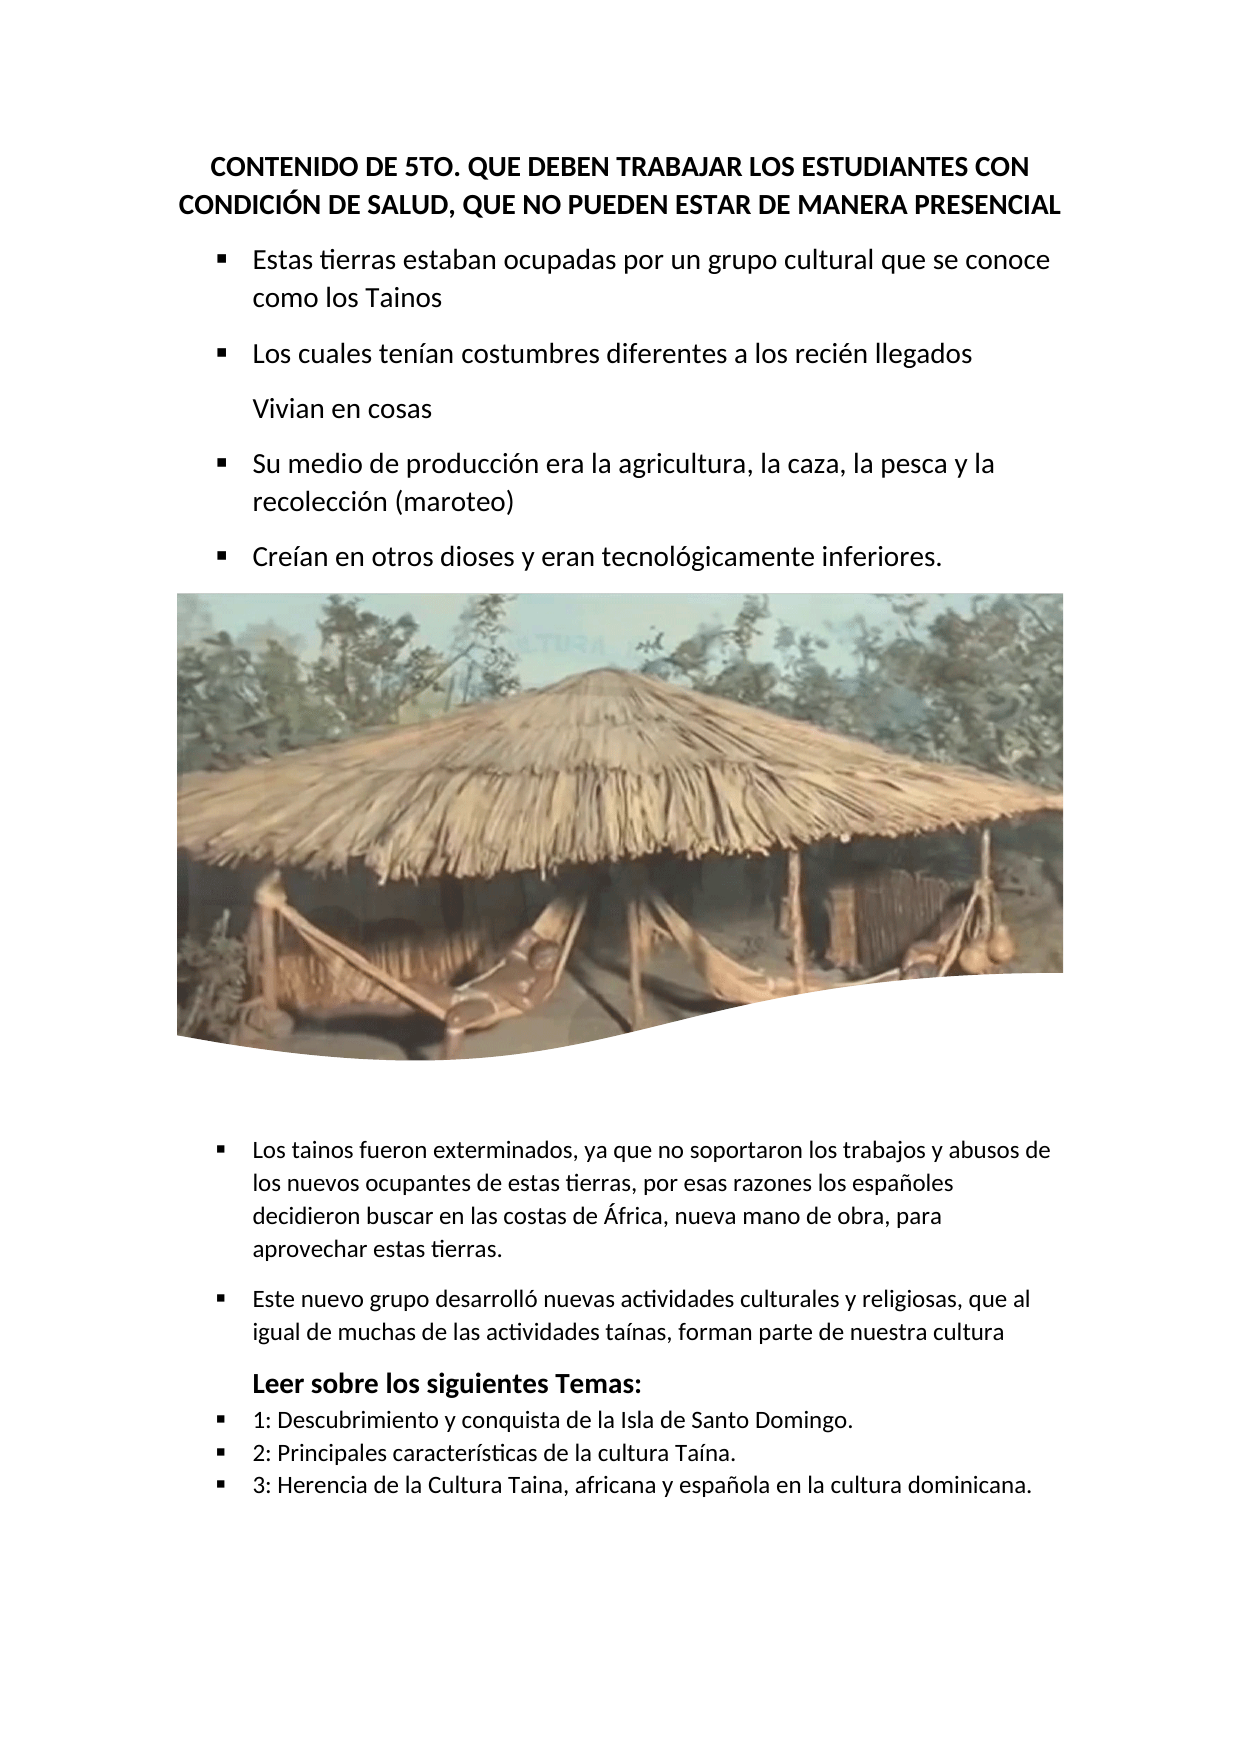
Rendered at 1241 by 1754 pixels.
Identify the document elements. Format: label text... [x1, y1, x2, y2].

list Los cuales tenían costumbres diferentes a los recién llegados [215, 335, 1063, 370]
list Creían en otros dioses y eran tecnológicamente inferiores. [215, 538, 1063, 574]
list Este nuevo grupo desarrolló nuevas actividades culturales y religiosas, que al igual de muchas de las actividades taínas, forman parte de nuestra cultura [215, 1283, 1063, 1346]
list Los tainos fueron exterminados, ya que no soportaron los trabajos y abusos de los nuevos ocupantes de estas tierras, por esas razones los españoles decidieron buscar en las costas de África, nueva mano de obra, para aprovechar estas tierras. [215, 1134, 1063, 1264]
picture [177, 593, 1064, 1061]
list Su medio de producción era la agricultura, la caza, la pesca y la recolección (maroteo) [215, 445, 1063, 519]
list Estas tierras estaban ocupadas por un grupo cultural que se conoce como los Tainos [215, 241, 1063, 315]
text CONTENIDO DE 5TO. QUE DEBEN TRABAJAR LOS ESTUDIANTES CON CONDICIÓN DE SALUD, QUE NO PUEDEN ESTAR DE MANERA PRESENCIAL [177, 148, 1063, 222]
list 2: Principales características de la cultura Taína. [215, 1437, 1063, 1467]
text Vivian en cosas [252, 390, 1063, 425]
list 3: Herencia de la Cultura Taina, africana y española en la cultura dominicana. [215, 1469, 1063, 1500]
list 1: Descubrimiento y conquista de la Isla de Santo Domingo. [215, 1404, 1063, 1434]
list Leer sobre los siguientes Temas: [252, 1365, 1063, 1401]
